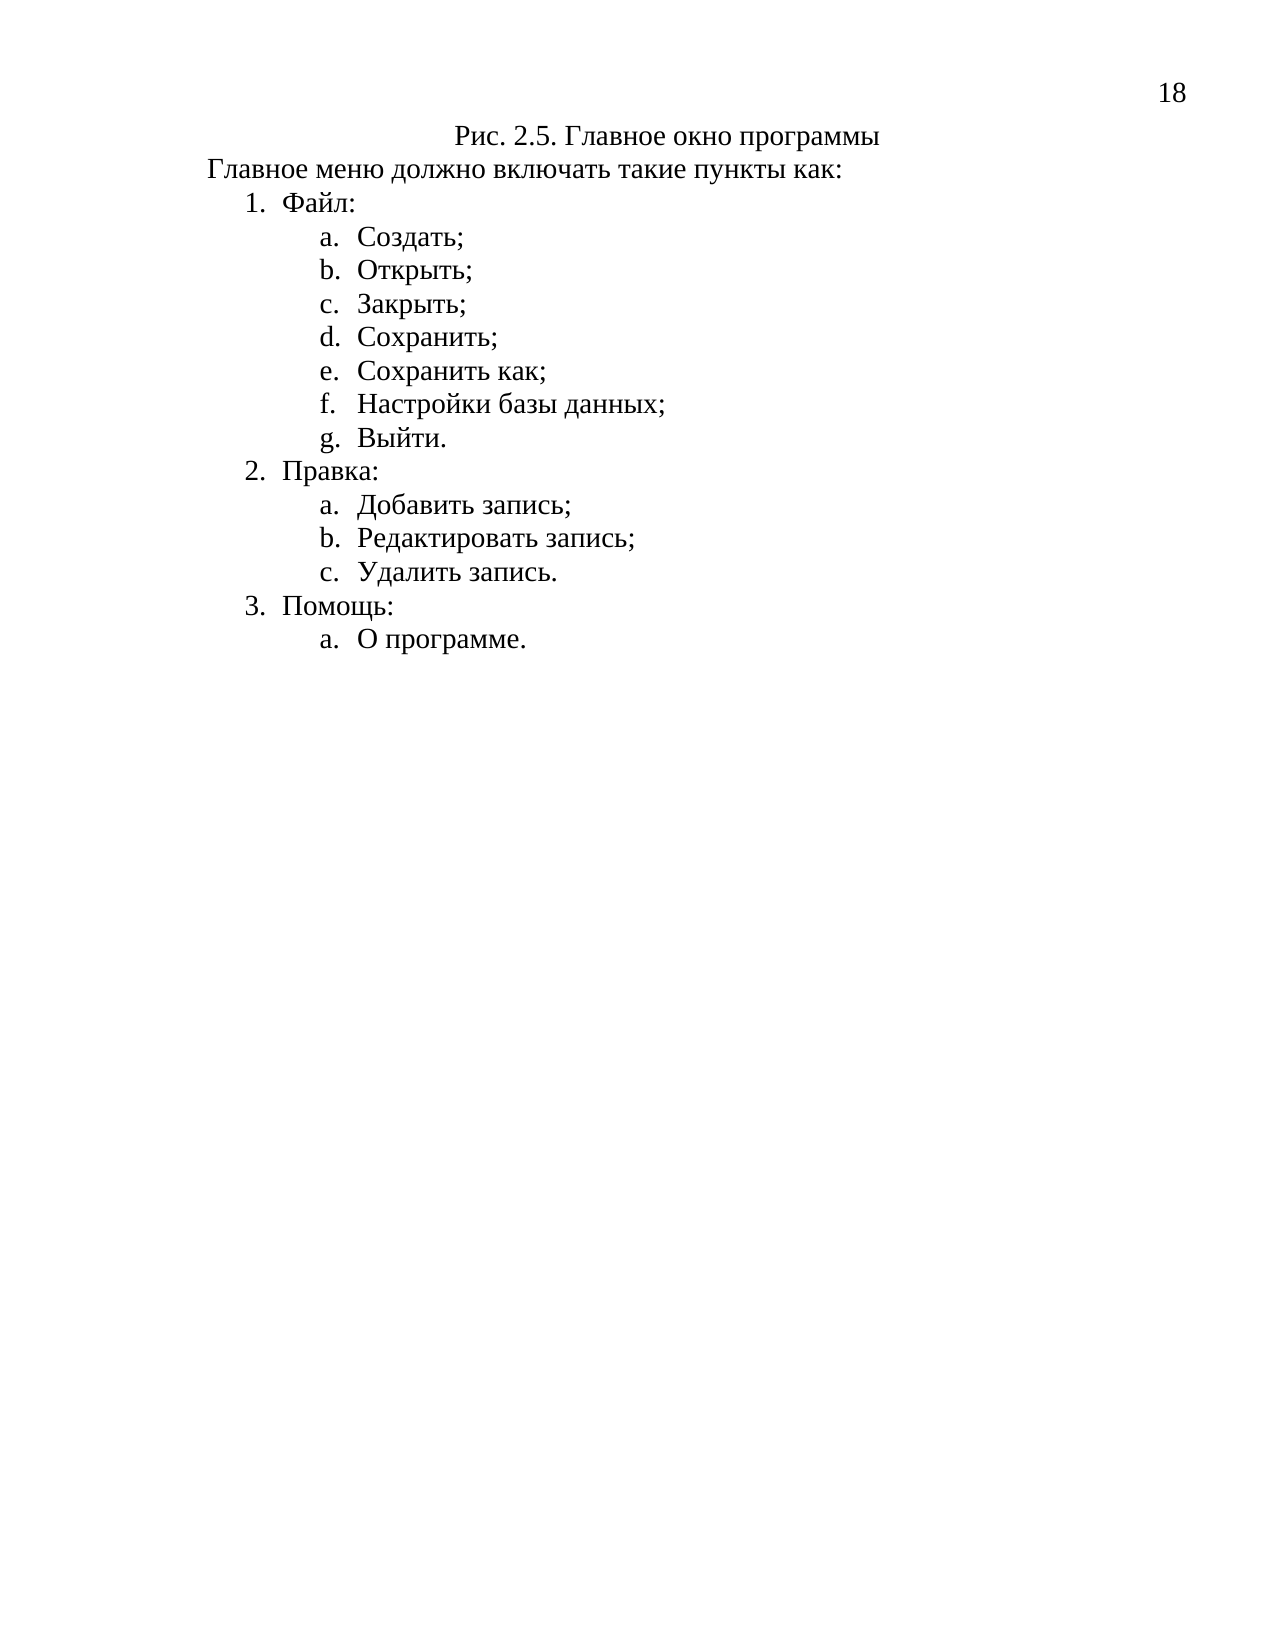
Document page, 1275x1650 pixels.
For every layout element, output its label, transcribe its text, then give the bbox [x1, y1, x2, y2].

list Правка: [244, 453, 1186, 487]
list Помощь: [244, 588, 1186, 621]
list Файл: [244, 185, 1186, 219]
list Настройки базы данных; [319, 386, 1186, 420]
list Добавить запись; [319, 487, 1186, 521]
list Сохранить как; [319, 353, 1186, 386]
text Главное меню должно включать такие пункты как: [148, 152, 1186, 185]
text Рис. 2.5. Главное окно программы [148, 118, 1186, 152]
list Выйти. [319, 420, 1186, 453]
list Открыть; [319, 252, 1186, 286]
list Сохранить; [319, 319, 1186, 353]
list Удалить запись. [319, 554, 1186, 588]
list О программе. [319, 621, 1186, 655]
list Закрыть; [319, 286, 1186, 319]
list Редактировать запись; [319, 521, 1186, 554]
list Создать; [319, 219, 1186, 252]
